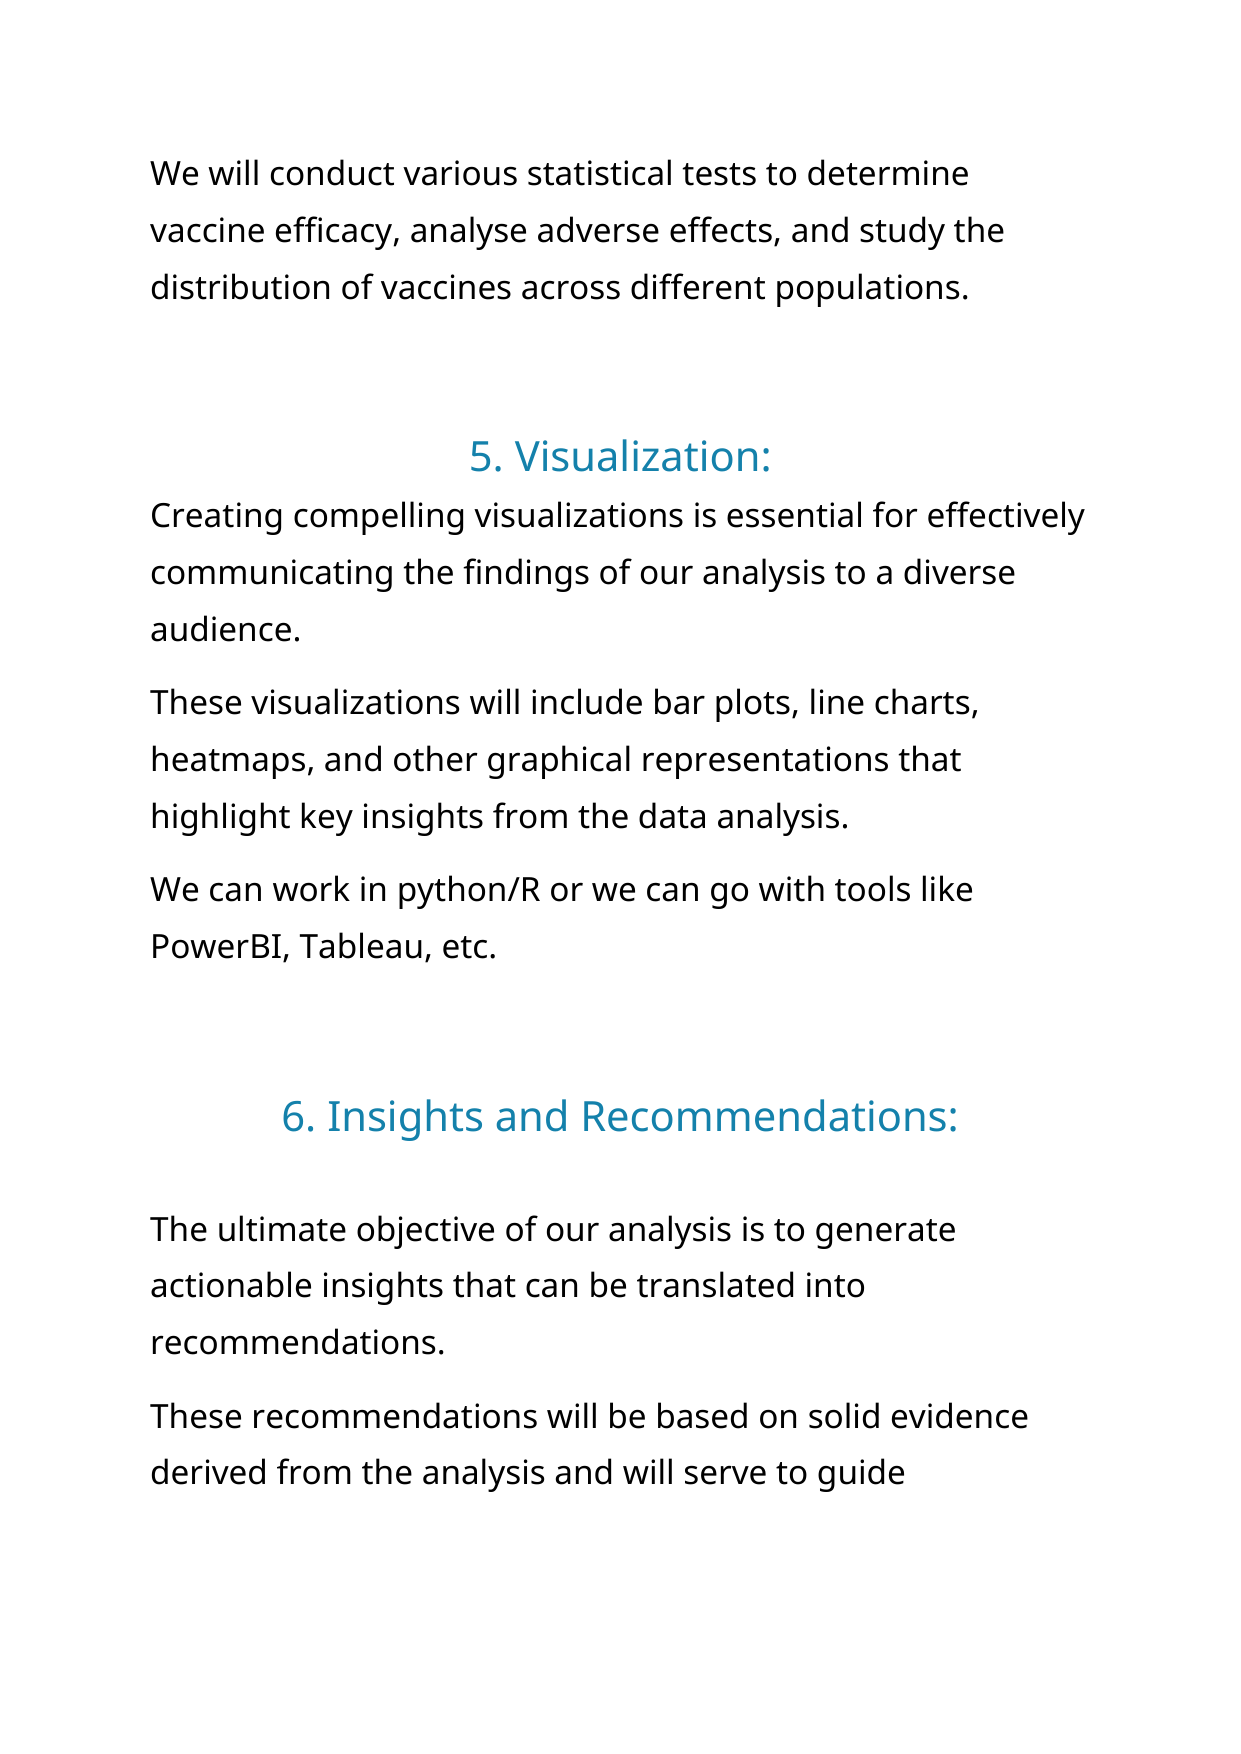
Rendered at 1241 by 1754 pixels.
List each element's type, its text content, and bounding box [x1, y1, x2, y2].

text These visualizations will include bar plots, line charts, heatmaps, and other graphical representations that highlight key insights from the data analysis. [150, 679, 1090, 838]
text The ultimate objective of our analysis is to generate actionable insights that can be translated into recommendations. [150, 1205, 1090, 1364]
subtitle 5. Visualization: [150, 427, 1090, 484]
text We can work in python/R or we can go with tools like PowerBI, Tableau, etc. [150, 866, 1090, 968]
subtitle 6. Insights and Recommendations: [150, 1086, 1090, 1143]
text Creating compelling visualizations is essential for effectively communicating the findings of our analysis to a diverse audience. [150, 492, 1090, 651]
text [150, 1392, 1090, 1494]
text We will conduct various statistical tests to determine vaccine efficacy, analyse adverse effects, and study the distribution of vaccines across different populations. [150, 150, 1090, 309]
